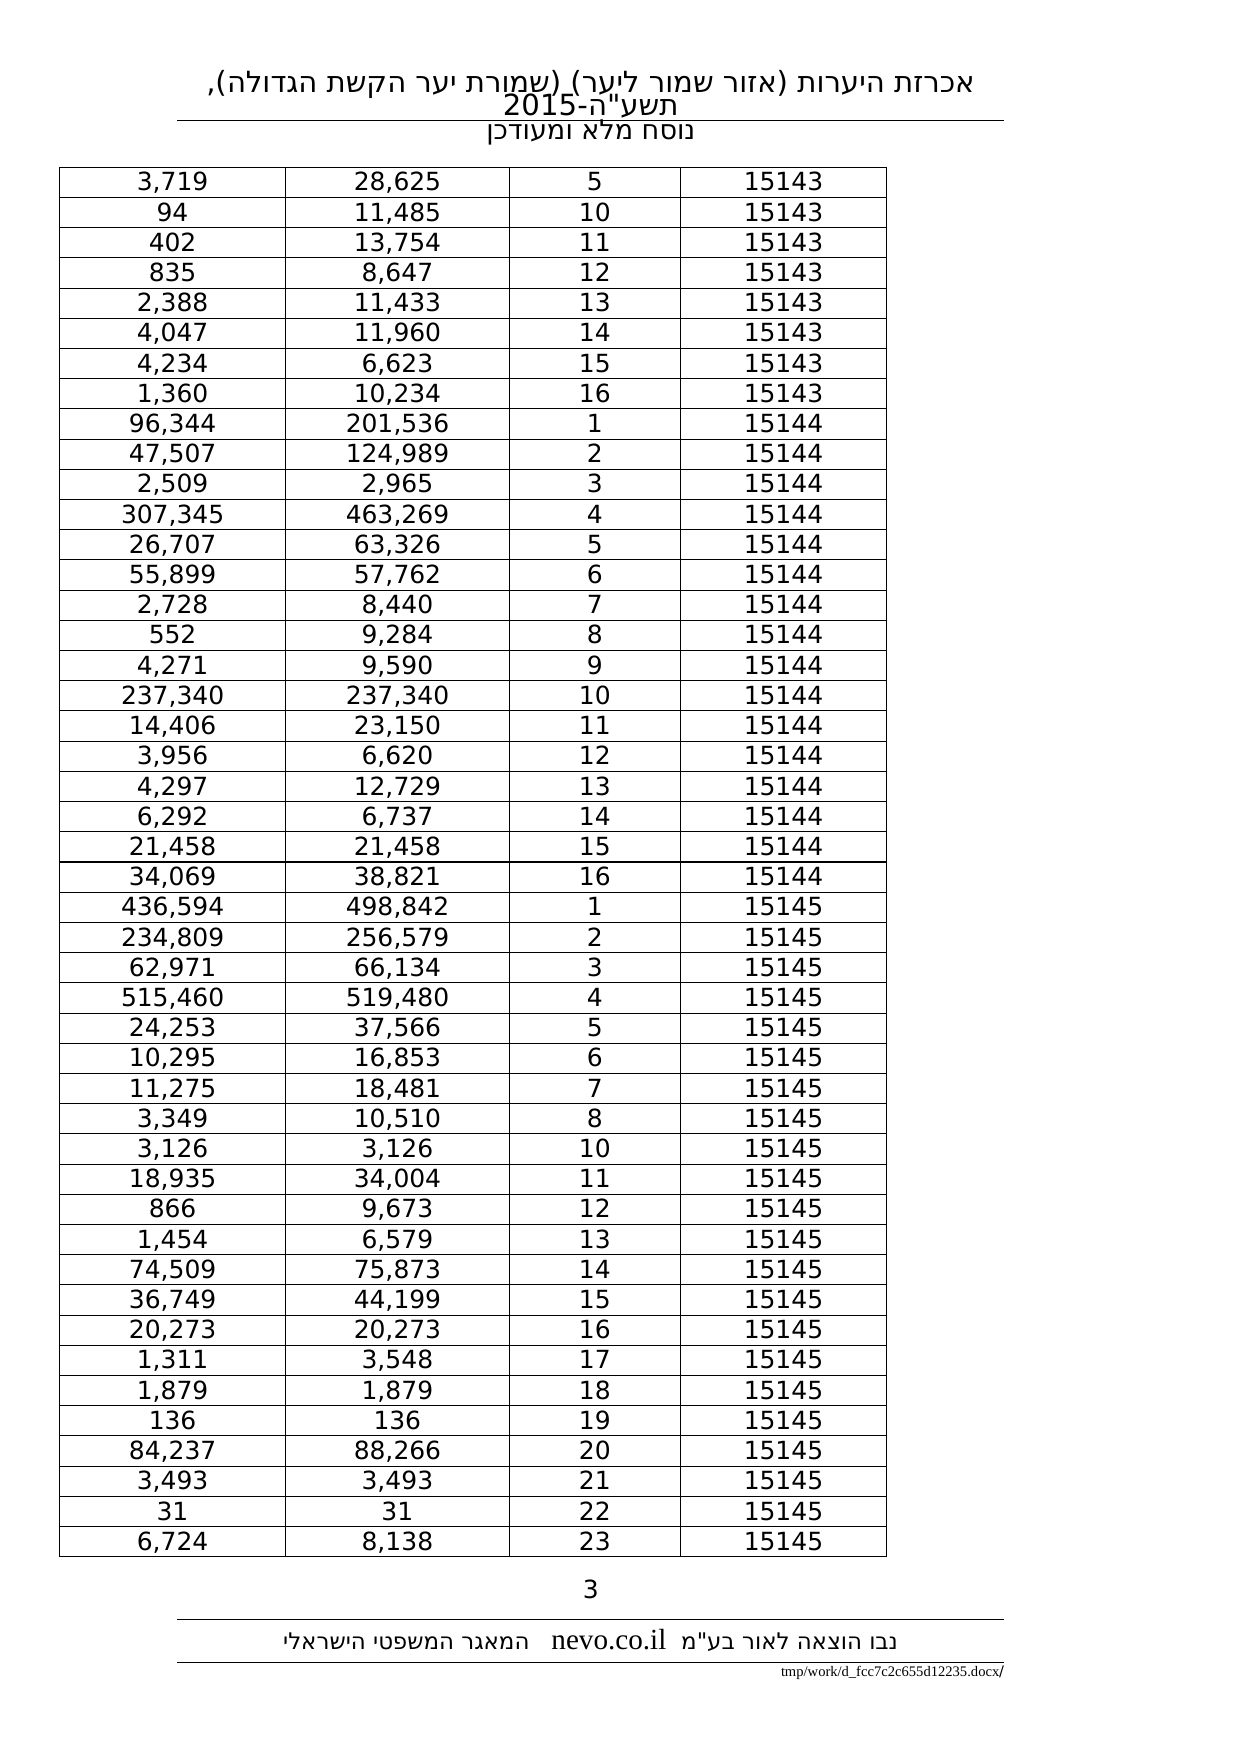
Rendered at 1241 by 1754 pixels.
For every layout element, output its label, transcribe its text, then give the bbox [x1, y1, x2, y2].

table_cell 11,275 [60, 1074, 285, 1103]
table_cell 1,879 [60, 1376, 285, 1405]
table_cell 21,458 [60, 832, 285, 861]
table_cell 15144 [681, 711, 886, 741]
table_cell 4,271 [60, 651, 285, 680]
table_cell 57,762 [286, 560, 509, 589]
table_cell 8,138 [286, 1527, 509, 1556]
table_cell 11,960 [286, 319, 509, 348]
table_cell 136 [60, 1406, 285, 1435]
table_cell 11,485 [286, 198, 509, 227]
table_cell 11 [510, 711, 680, 741]
table_cell 94 [60, 198, 285, 227]
table_cell 28,625 [286, 168, 509, 197]
table_cell 519,480 [286, 983, 509, 1012]
table_cell 15145 [681, 923, 886, 952]
table_cell 6,623 [286, 349, 509, 378]
table_cell 12,729 [286, 772, 509, 801]
table_cell 15145 [681, 1165, 886, 1194]
table_cell 15144 [681, 651, 886, 680]
table_cell 15143 [681, 379, 886, 408]
table_cell 12 [510, 258, 680, 287]
table_cell 16 [510, 379, 680, 408]
table_cell 75,873 [286, 1255, 509, 1284]
table_cell 835 [60, 258, 285, 287]
table_cell 3,126 [286, 1134, 509, 1163]
table_cell 9 [510, 651, 680, 680]
table_cell 8,647 [286, 258, 509, 287]
table_cell 55,899 [60, 560, 285, 589]
table_cell 15143 [681, 258, 886, 287]
table_cell 3,493 [286, 1467, 509, 1496]
table_cell 15144 [681, 832, 886, 861]
table_cell 34,069 [60, 863, 285, 892]
table_cell 21 [510, 1467, 680, 1496]
table_cell 15144 [681, 591, 886, 620]
table_cell 15145 [681, 1074, 886, 1103]
table_cell 237,340 [60, 681, 285, 710]
table_cell 3 [510, 953, 680, 982]
table_cell 1 [510, 893, 680, 922]
table_cell 136 [286, 1406, 509, 1435]
table_cell 2 [510, 440, 680, 469]
table_cell 16,853 [286, 1044, 509, 1073]
table_cell 18,481 [286, 1074, 509, 1103]
table_cell 1,360 [60, 379, 285, 408]
table_cell 37,566 [286, 1014, 509, 1043]
table_cell 9,673 [286, 1195, 509, 1224]
table_cell 15145 [681, 1285, 886, 1314]
table_cell 10 [510, 198, 680, 227]
table_cell 74,509 [60, 1255, 285, 1284]
table_cell 6,620 [286, 742, 509, 771]
table_cell 13 [510, 1225, 680, 1254]
table_cell 2,965 [286, 470, 509, 499]
table_cell 7 [510, 591, 680, 620]
table_cell 15145 [681, 1376, 886, 1405]
table_cell 20,273 [286, 1316, 509, 1345]
table_cell 15 [510, 1285, 680, 1314]
table_cell 13 [510, 289, 680, 318]
table_cell 402 [60, 228, 285, 257]
table_cell 3,719 [60, 168, 285, 197]
table_cell 256,579 [286, 923, 509, 952]
table_cell 16 [510, 863, 680, 892]
table_cell 15145 [681, 1527, 886, 1556]
table_cell 6,724 [60, 1527, 285, 1556]
table_cell 515,460 [60, 983, 285, 1012]
table_cell 436,594 [60, 893, 285, 922]
table_cell 15144 [681, 863, 886, 892]
table_cell 14 [510, 1255, 680, 1284]
table_cell 15144 [681, 560, 886, 589]
table_cell 552 [60, 621, 285, 650]
table_cell 13 [510, 772, 680, 801]
table_cell 2,509 [60, 470, 285, 499]
table_cell 3,548 [286, 1346, 509, 1375]
table_cell 3,956 [60, 742, 285, 771]
table_cell 5 [510, 1014, 680, 1043]
table_cell 10,234 [286, 379, 509, 408]
table_cell 14 [510, 802, 680, 831]
table_cell 6,737 [286, 802, 509, 831]
table_cell 15144 [681, 621, 886, 650]
table_cell 15145 [681, 1014, 886, 1043]
table_cell 15145 [681, 1467, 886, 1496]
table_cell 20,273 [60, 1316, 285, 1345]
table_cell 47,507 [60, 440, 285, 469]
table_cell 15145 [681, 1497, 886, 1526]
table_cell 4,234 [60, 349, 285, 378]
table_cell 6,579 [286, 1225, 509, 1254]
table_cell 15143 [681, 319, 886, 348]
table_cell 17 [510, 1346, 680, 1375]
table_cell 307,345 [60, 500, 285, 529]
table_cell 44,199 [286, 1285, 509, 1314]
table_cell 88,266 [286, 1436, 509, 1466]
table_cell 23 [510, 1527, 680, 1556]
table_cell 15145 [681, 983, 886, 1012]
table_cell 6 [510, 560, 680, 589]
table_cell 10 [510, 1134, 680, 1163]
table_cell 3,493 [60, 1467, 285, 1496]
table_cell 20 [510, 1436, 680, 1466]
table_cell 866 [60, 1195, 285, 1224]
table_cell 15144 [681, 772, 886, 801]
table_cell 9,590 [286, 651, 509, 680]
table_cell 15145 [681, 1406, 886, 1435]
table_cell 15143 [681, 289, 886, 318]
table_cell 38,821 [286, 863, 509, 892]
table_cell 15145 [681, 1104, 886, 1133]
table_cell 6 [510, 1044, 680, 1073]
table_cell 15144 [681, 470, 886, 499]
table_cell 15 [510, 832, 680, 861]
table_cell 2,728 [60, 591, 285, 620]
table_cell 10,295 [60, 1044, 285, 1073]
table_cell 2,388 [60, 289, 285, 318]
table_cell 15145 [681, 1225, 886, 1254]
table_cell 96,344 [60, 409, 285, 438]
table_cell 15145 [681, 893, 886, 922]
table_cell 4 [510, 983, 680, 1012]
table_cell 31 [286, 1497, 509, 1526]
table_cell 18,935 [60, 1165, 285, 1194]
table_cell 26,707 [60, 530, 285, 559]
table_cell 21,458 [286, 832, 509, 861]
table_cell 11,433 [286, 289, 509, 318]
table_cell 36,749 [60, 1285, 285, 1314]
table_cell 498,842 [286, 893, 509, 922]
table_cell 14,406 [60, 711, 285, 741]
table_cell 15145 [681, 953, 886, 982]
table_cell 15144 [681, 440, 886, 469]
table_cell 201,536 [286, 409, 509, 438]
table_cell 2 [510, 923, 680, 952]
table_cell 237,340 [286, 681, 509, 710]
table_cell 63,326 [286, 530, 509, 559]
table_cell 18 [510, 1376, 680, 1405]
table_cell 15 [510, 349, 680, 378]
table_cell 15145 [681, 1436, 886, 1466]
table_cell 15144 [681, 742, 886, 771]
table_cell 234,809 [60, 923, 285, 952]
table_cell 1,311 [60, 1346, 285, 1375]
table_cell 5 [510, 530, 680, 559]
table_cell 22 [510, 1497, 680, 1526]
table_cell 8 [510, 621, 680, 650]
table_cell 15143 [681, 168, 886, 197]
table_cell 7 [510, 1074, 680, 1103]
table_cell 19 [510, 1406, 680, 1435]
table_cell 15144 [681, 802, 886, 831]
table_cell 34,004 [286, 1165, 509, 1194]
table_cell 15143 [681, 198, 886, 227]
table_cell 1 [510, 409, 680, 438]
table_cell 3,126 [60, 1134, 285, 1163]
table_cell 62,971 [60, 953, 285, 982]
table_cell 10 [510, 681, 680, 710]
table_cell 15143 [681, 349, 886, 378]
table_cell 9,284 [286, 621, 509, 650]
table_cell 10,510 [286, 1104, 509, 1133]
table_cell 11 [510, 228, 680, 257]
table_cell 4,297 [60, 772, 285, 801]
table_cell 15144 [681, 500, 886, 529]
table_cell 15145 [681, 1316, 886, 1345]
table_cell 12 [510, 742, 680, 771]
table_cell 12 [510, 1195, 680, 1224]
table_cell 15144 [681, 530, 886, 559]
table_cell 15145 [681, 1255, 886, 1284]
table_cell 8,440 [286, 591, 509, 620]
table_cell 15145 [681, 1346, 886, 1375]
table_cell 1,454 [60, 1225, 285, 1254]
table_cell 23,150 [286, 711, 509, 741]
table_cell 5 [510, 168, 680, 197]
table_cell 16 [510, 1316, 680, 1345]
table_cell 15145 [681, 1195, 886, 1224]
table_cell 6,292 [60, 802, 285, 831]
table_cell 11 [510, 1165, 680, 1194]
table_cell 4,047 [60, 319, 285, 348]
table_cell 1,879 [286, 1376, 509, 1405]
table_cell 3 [510, 470, 680, 499]
table_cell 84,237 [60, 1436, 285, 1466]
table_cell 24,253 [60, 1014, 285, 1043]
table_cell 31 [60, 1497, 285, 1526]
table_cell 124,989 [286, 440, 509, 469]
table_cell 14 [510, 319, 680, 348]
table_cell 15144 [681, 409, 886, 438]
table_cell 15145 [681, 1134, 886, 1163]
table_cell 66,134 [286, 953, 509, 982]
table_cell 463,269 [286, 500, 509, 529]
table_cell 3,349 [60, 1104, 285, 1133]
table_cell 4 [510, 500, 680, 529]
table_cell 8 [510, 1104, 680, 1133]
table_cell 15143 [681, 228, 886, 257]
table_cell 15144 [681, 681, 886, 710]
table_cell 13,754 [286, 228, 509, 257]
table_cell 15145 [681, 1044, 886, 1073]
